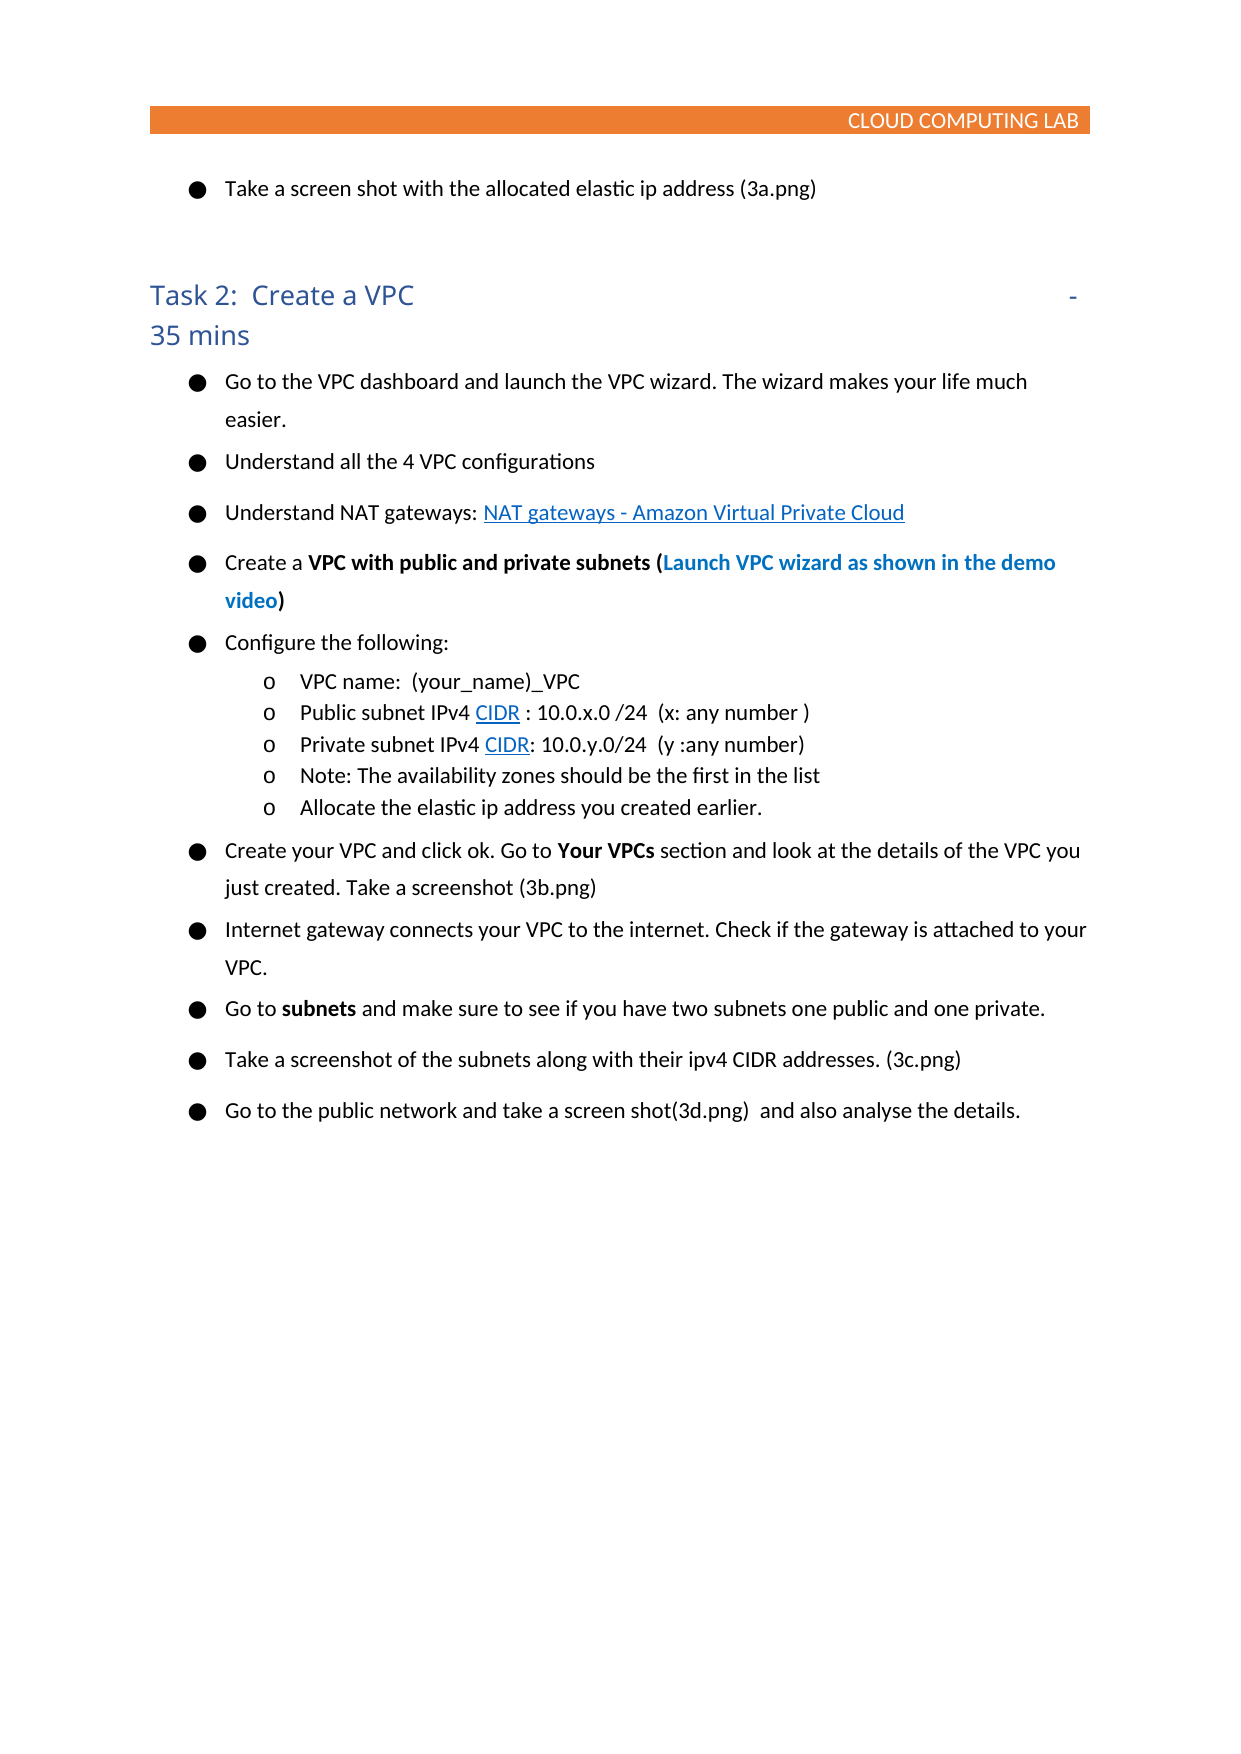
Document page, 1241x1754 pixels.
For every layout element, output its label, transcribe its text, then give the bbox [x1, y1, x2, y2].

list Create your VPC and click ok. Go to Your VPCs section and look at the details of the VPC you just created. Take a screenshot (3b.png) [187, 824, 1090, 901]
list Go to the VPC dashboard and launch the VPC wizard. The wizard makes your life much easier. [187, 356, 1090, 433]
subtitle Task 2: Create a VPC -35 mins [150, 276, 1090, 353]
list Note: The availability zones should be the first in the list [262, 761, 1090, 790]
list Go to subnets and make sure to see if you have two subnets one public and one private. [187, 983, 1090, 1030]
list Understand all the 4 VPC configurations [187, 435, 1090, 482]
list Internet gateway connects your VPC to the internet. Check if the gateway is attached to your VPC. [187, 903, 1090, 981]
list Public subnet IPv4 CIDR : 10.0.x.0 /24 (x: any number ) [262, 698, 1090, 727]
list Go to the public network and take a screen shot(3d.png) and also analyse the details. [187, 1084, 1090, 1131]
list Understand NAT gateways: NAT gateways - Amazon Virtual Private Cloud [187, 486, 1090, 533]
list Allocate the elastic ip address you created earlier. [262, 793, 1090, 822]
list Take a screen shot with the allocated elastic ip address (3a.png) [187, 162, 1090, 209]
list Configure the following: [187, 616, 1090, 663]
list Private subnet IPv4 CIDR: 10.0.y.0/24 (y :any number) [262, 730, 1090, 759]
list VPC name: (your_name)_VPC [262, 667, 1090, 696]
list Take a screenshot of the subnets along with their ipv4 CIDR addresses. (3c.png) [187, 1033, 1090, 1081]
list Create a VPC with public and private subnets (Launch VPC wizard as shown in the demo video) [187, 537, 1090, 614]
